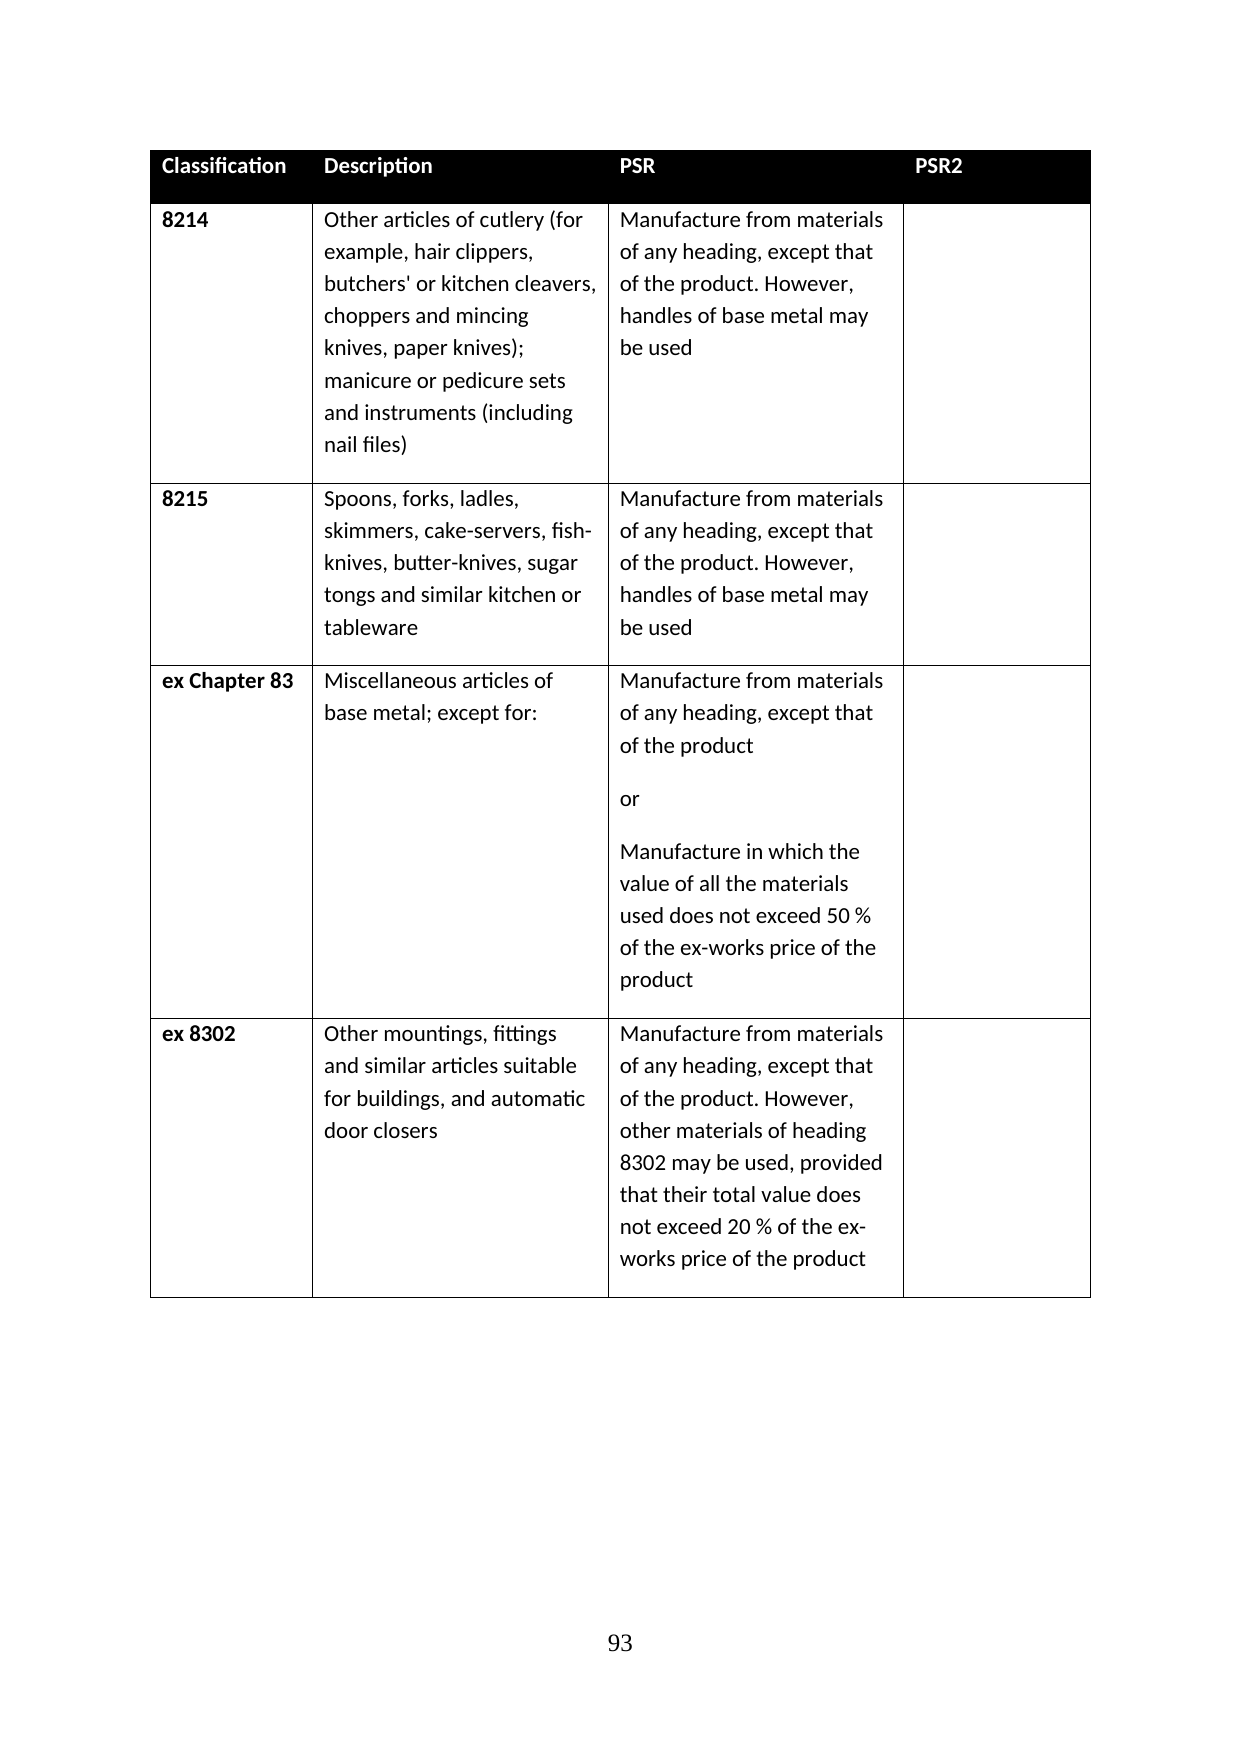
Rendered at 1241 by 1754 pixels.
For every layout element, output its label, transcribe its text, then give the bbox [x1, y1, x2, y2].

table_cell 8215 [151, 484, 312, 665]
table_cell [904, 484, 1090, 665]
table_cell [904, 1019, 1090, 1297]
table_cell Spoons, forks, ladles, skimmers, cake-servers, fish-knives, butter-knives, sugar tongs and similar kitchen or tableware [313, 484, 608, 665]
table_header Classification [151, 151, 312, 204]
table_cell 8214 [151, 204, 312, 483]
table_cell ex 8302 [151, 1019, 312, 1297]
table_cell Manufacture from materials of any heading, except that of the product. However, other materials of heading 8302 may be used, provided that their total value does not exceed 20 % of the ex- works price of the product [609, 1019, 903, 1297]
table_cell Manufacture from materials of any heading, except that of the product. However, handles of base metal may be used [609, 484, 903, 665]
table_header PSR2 [904, 151, 1090, 204]
table_cell Manufacture from materials of any heading, except that of the product or Manufacture in which the value of all the materials used does not exceed 50 % of the ex-works price of the product [609, 666, 903, 1018]
table_cell Manufacture from materials of any heading, except that of the product. However, handles of base metal may be used [609, 204, 903, 483]
table_cell Other articles of cutlery (for example, hair clippers, butchers' or kitchen cleavers, choppers and mincing knives, paper knives); manicure or pedicure sets and instruments (including nail files) [313, 204, 608, 483]
table_cell Other mountings, fittings and similar articles suitable for buildings, and automatic door closers [313, 1019, 608, 1297]
table_cell [904, 204, 1090, 483]
table_cell [904, 666, 1090, 1018]
table_cell ex Chapter 83 [151, 666, 312, 1018]
table_header Description [313, 151, 608, 204]
table_header PSR [609, 151, 903, 204]
table_cell Miscellaneous articles of base metal; except for: [313, 666, 608, 1018]
